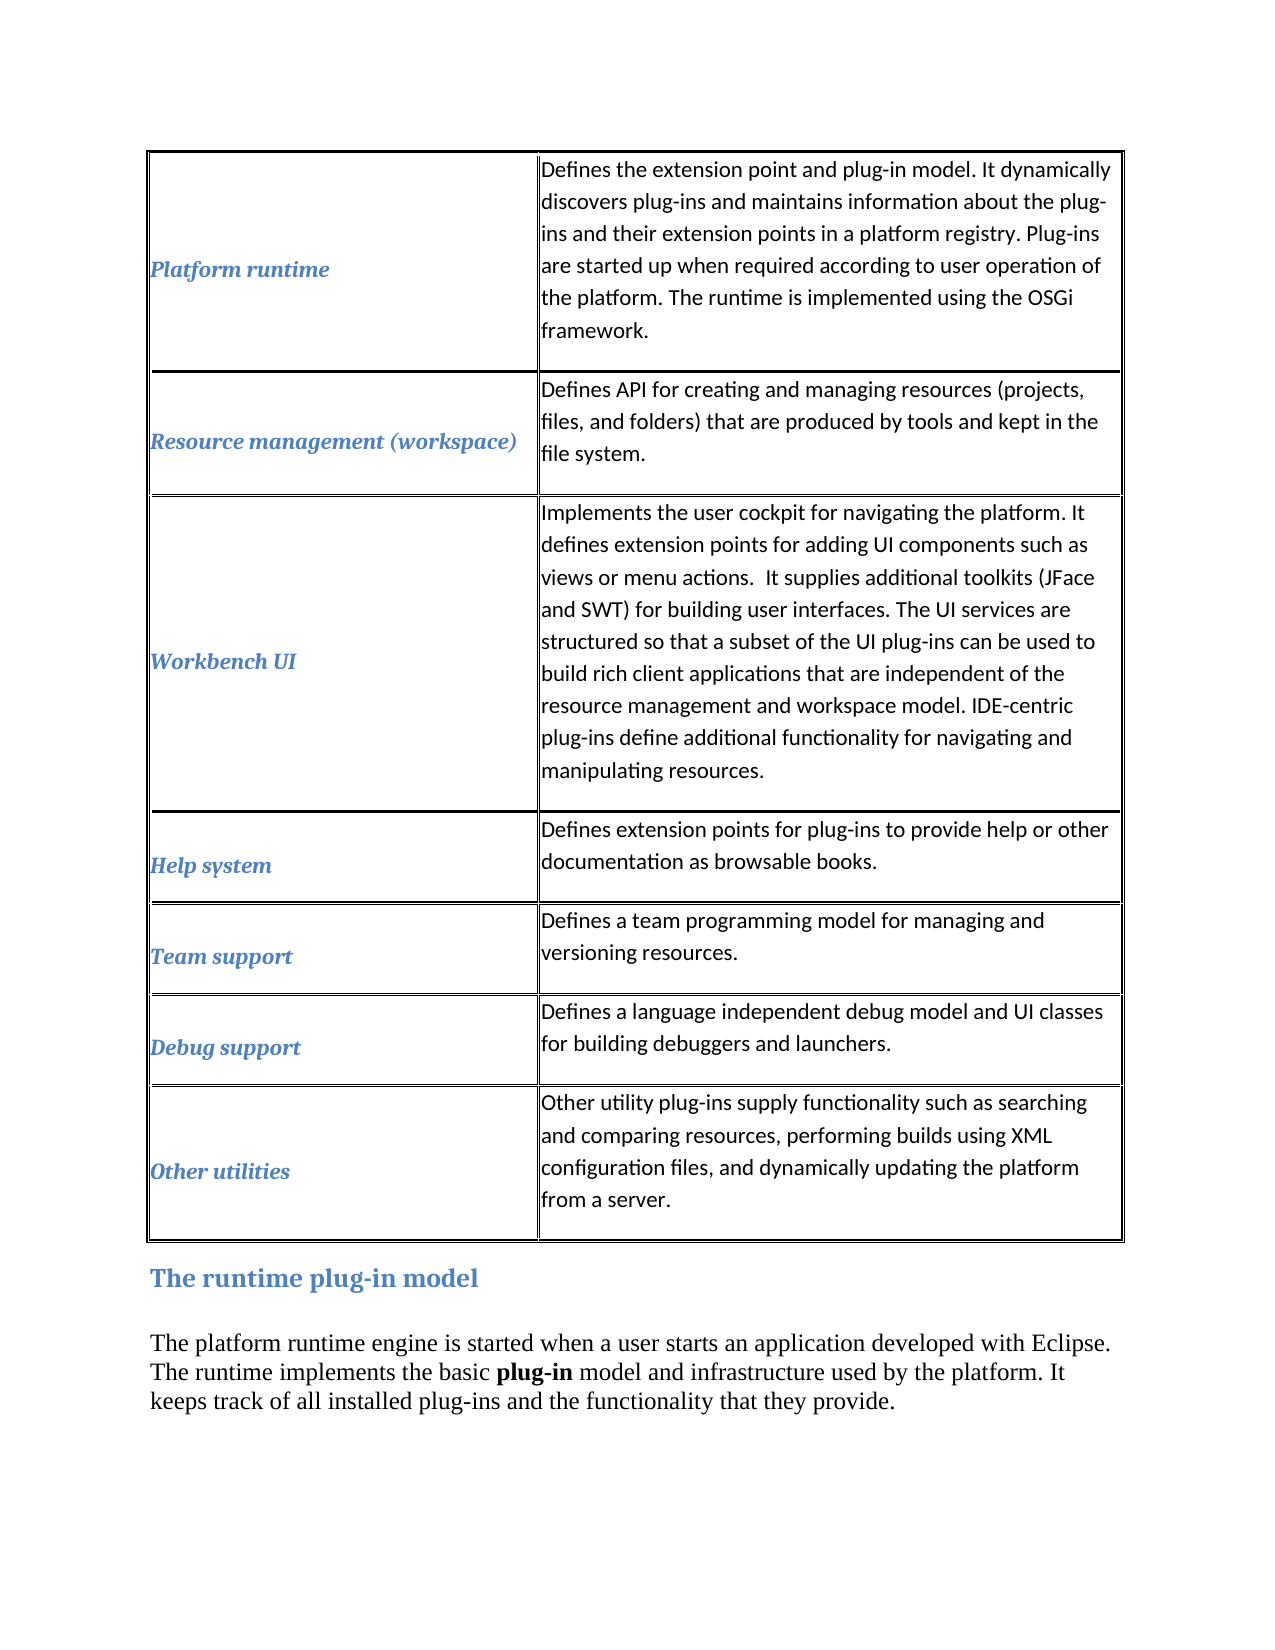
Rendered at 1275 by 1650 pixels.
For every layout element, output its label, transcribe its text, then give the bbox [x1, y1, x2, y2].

subtitle The runtime plug-in model [150, 1263, 1125, 1294]
table_cell Other utility plug-ins supply functionality such as searching and comparing resources, performing builds using XML configuration files, and dynamically updating the platform from a server. [539, 1084, 1123, 1239]
table_cell Workbench UI [150, 494, 537, 810]
table_cell Implements the user cockpit for navigating the platform. It defines extension points for adding UI components such as views or menu actions. It supplies additional toolkits (JFace and SWT) for building user interfaces. The UI services are structured so that a subset of the UI plug-ins can be used to build rich client applications that are independent of the resource management and workspace model. IDE-centric plug-ins define additional functionality for navigating and manipulating resources. [540, 494, 1122, 810]
table_cell Help system [150, 810, 537, 901]
text The platform runtime engine is started when a user starts an application developed with Eclipse. The runtime implements the basic plug-in model and infrastructure used by the platform. It keeps track of all installed plug-ins and the functionality that they provide. [150, 1328, 1125, 1414]
table_cell Other utilities [148, 1084, 538, 1239]
table_cell Defines extension points for plug-ins to provide help or other documentation as browsable books. [540, 810, 1121, 901]
table_header Platform runtime [150, 153, 538, 370]
table_cell Debug support [150, 993, 537, 1084]
table_header Defines the extension point and plug-in model. It dynamically discovers plug-ins and maintains information about the plug-ins and their extension points in a platform registry. Plug-ins are started up when required according to user operation of the platform. The runtime is implemented using the OSGi framework. [539, 153, 1121, 370]
table_cell Team support [150, 901, 537, 992]
table_cell Defines API for creating and managing resources (projects, files, and folders) that are produced by tools and kept in the file system. [540, 370, 1121, 493]
table_cell Defines a language independent debug model and UI classes for building debuggers and launchers. [540, 993, 1122, 1084]
table_cell Resource management (workspace) [150, 370, 537, 493]
table_cell Defines a team programming model for managing and versioning resources. [540, 901, 1122, 992]
